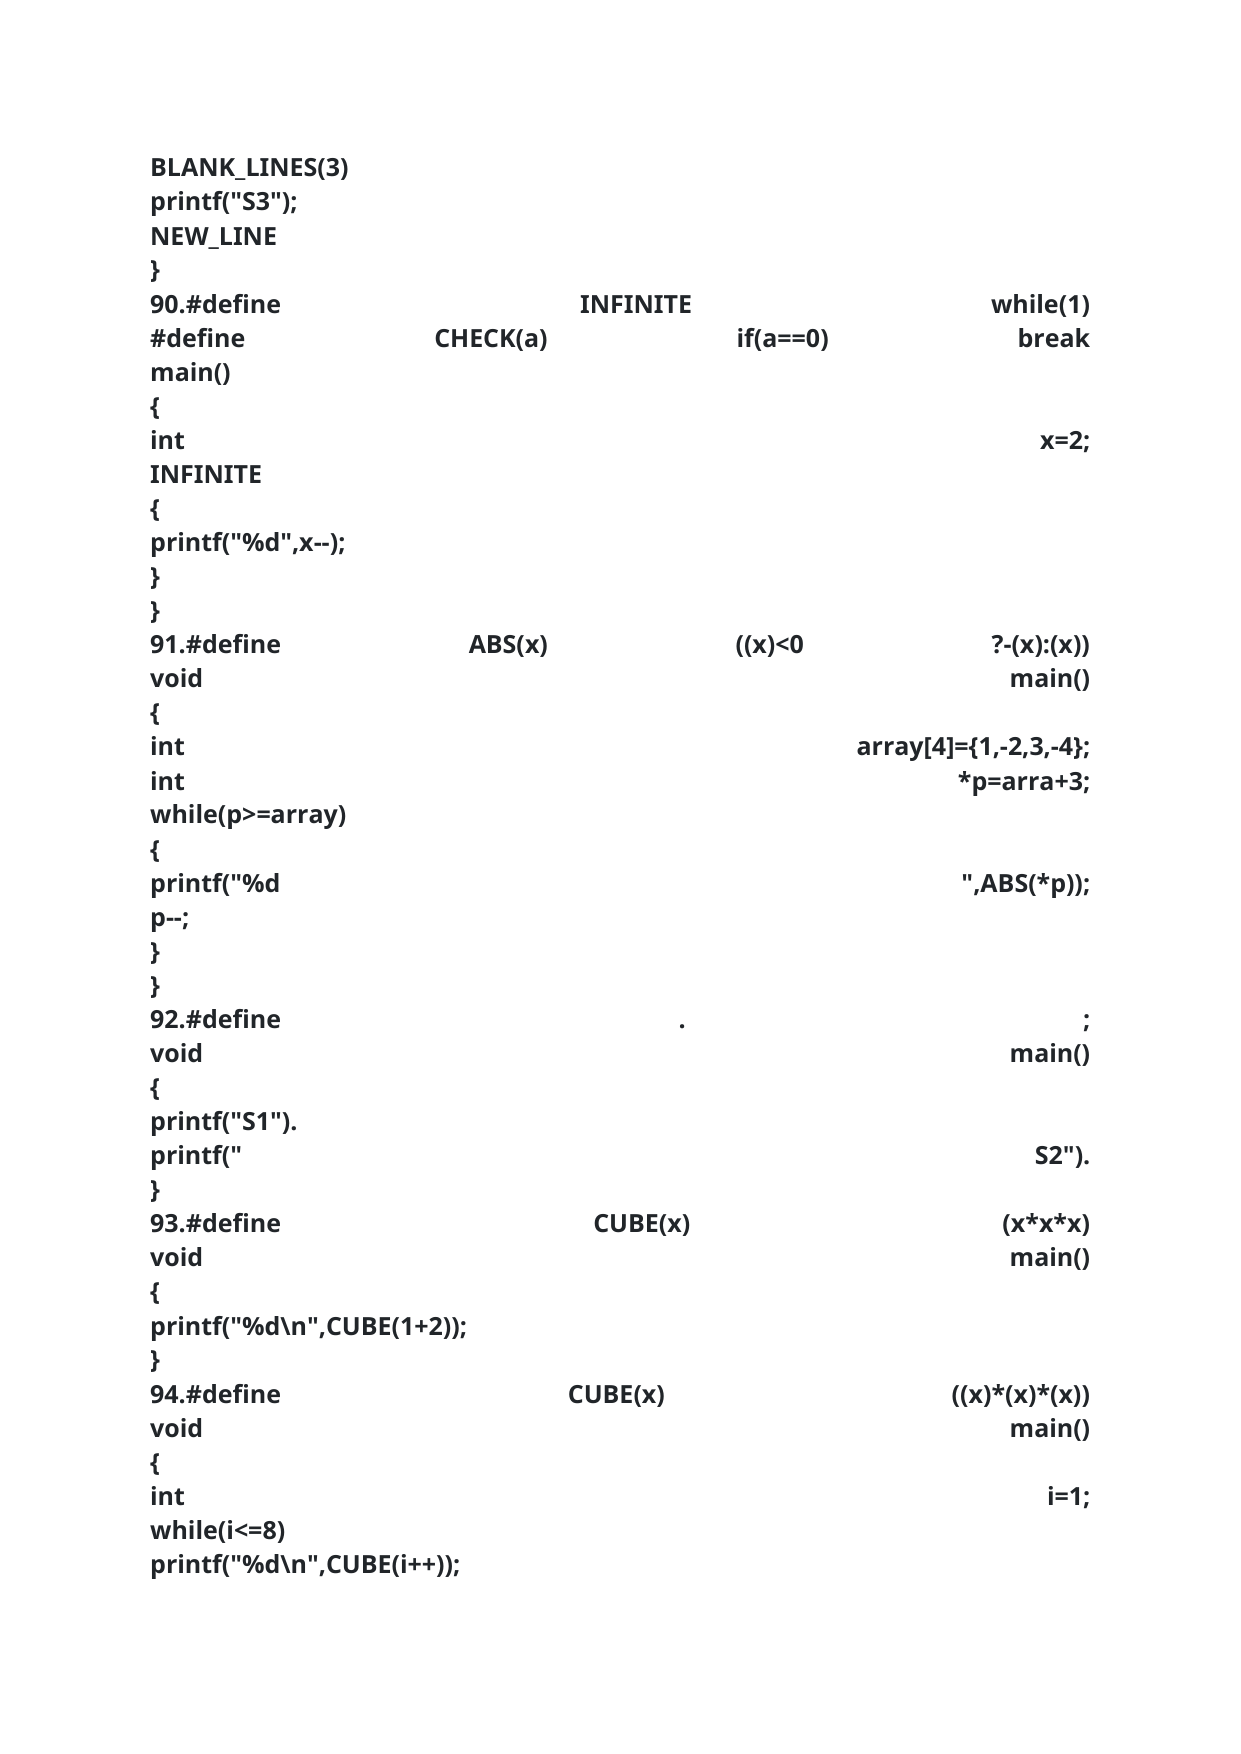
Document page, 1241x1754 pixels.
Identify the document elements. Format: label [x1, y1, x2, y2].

text [150, 150, 1090, 1581]
